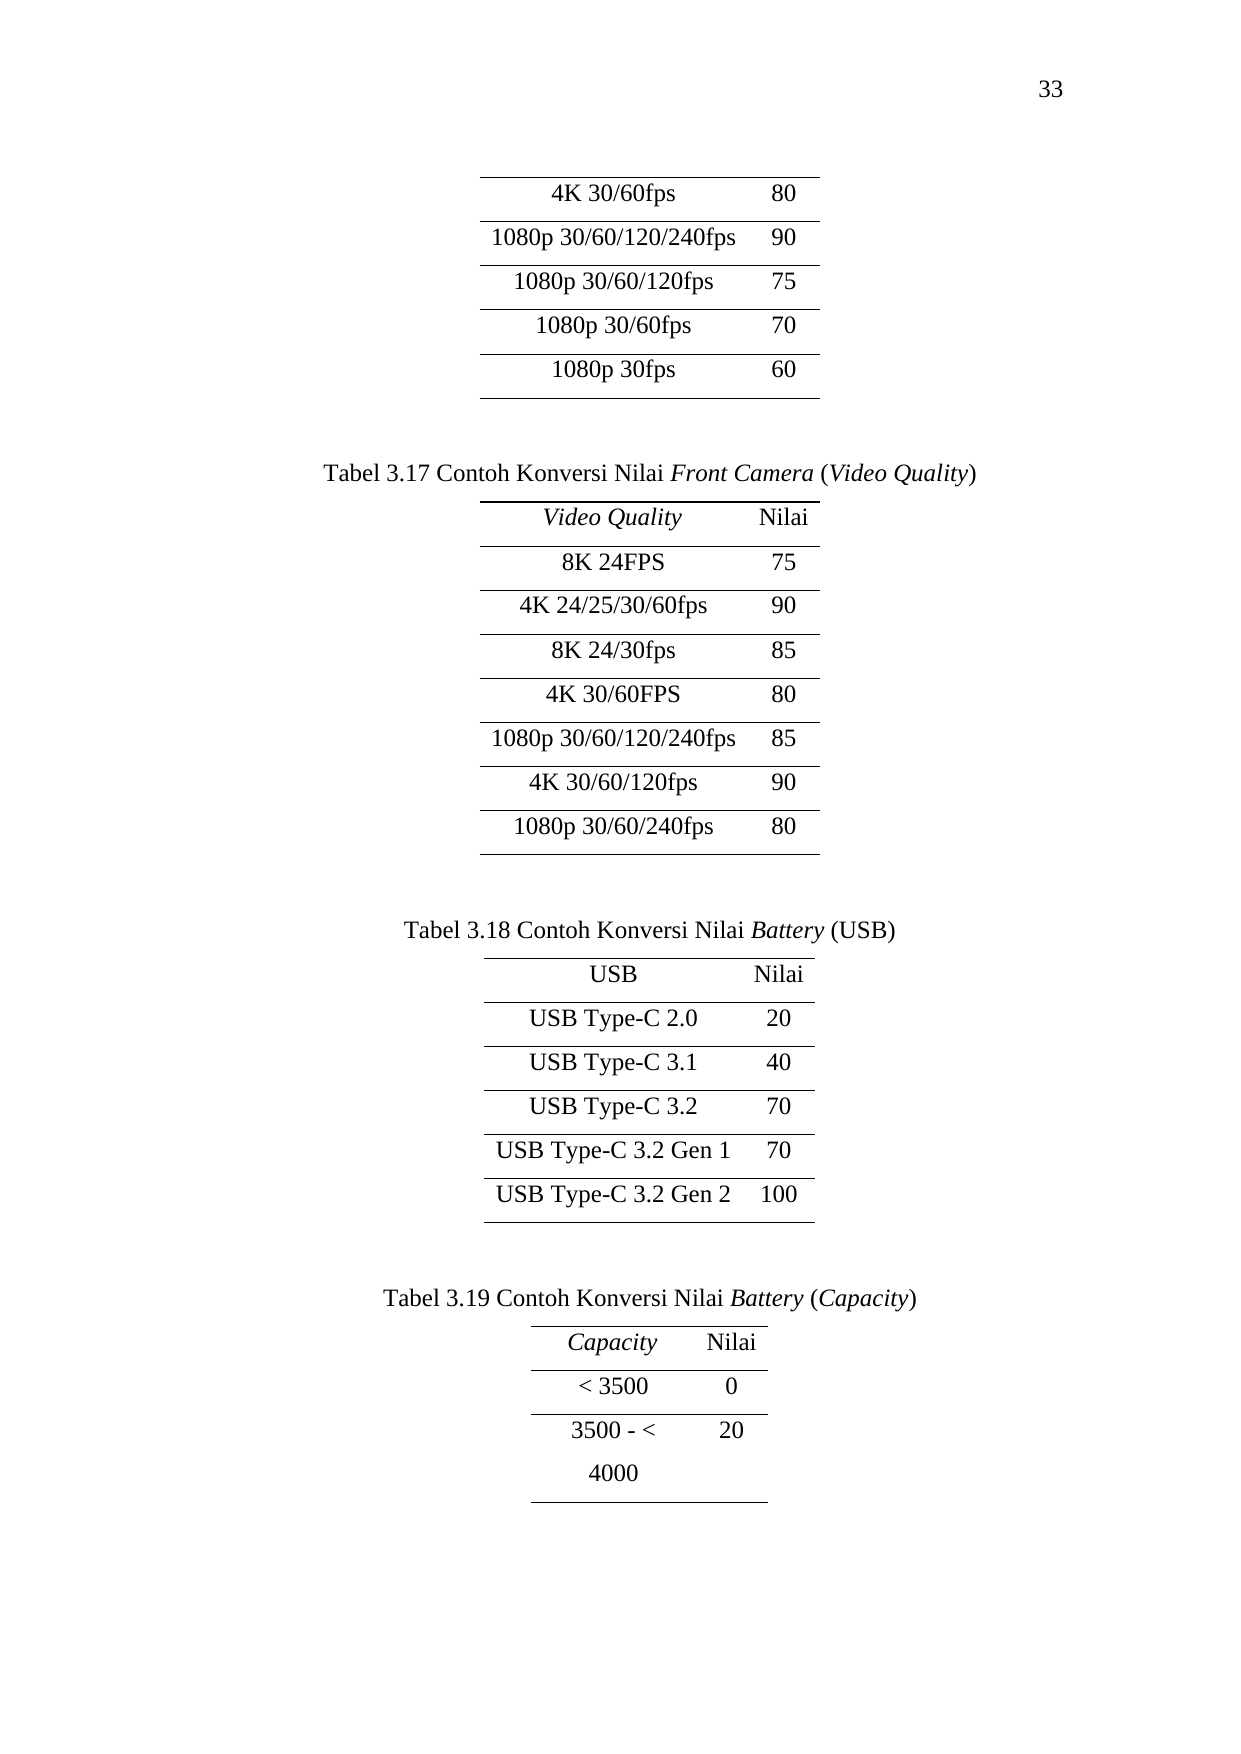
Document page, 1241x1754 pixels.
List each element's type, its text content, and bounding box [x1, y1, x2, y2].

table_header Nilai [742, 959, 815, 1002]
table_cell < 3500 [531, 1371, 695, 1414]
table_cell 4K 30/60fps [480, 178, 747, 221]
table_cell 70 [742, 1135, 815, 1178]
table_cell 40 [742, 1047, 815, 1090]
table_cell 8K 24FPS [480, 547, 747, 589]
table_cell 80 [747, 811, 820, 854]
table_cell 20 [742, 1003, 815, 1046]
table_cell 4K 24/25/30/60fps [480, 591, 747, 634]
table_cell 100 [742, 1179, 815, 1222]
table_cell 1080p 30/60/120/240fps [480, 222, 747, 265]
table_cell 60 [747, 355, 820, 397]
table_cell 1080p 30/60fps [480, 310, 747, 353]
table_cell USB Type-C 3.2 [484, 1091, 742, 1134]
table_cell 85 [747, 635, 820, 678]
table_cell USB Type-C 3.2 Gen 1 [484, 1135, 742, 1178]
table_cell 1080p 30/60/240fps [480, 811, 747, 854]
table_cell 90 [747, 767, 820, 810]
table_header USB [484, 959, 742, 1002]
table_cell 1080p 30/60/120/240fps [480, 723, 747, 766]
table_cell 75 [747, 547, 820, 589]
table_cell 4K 30/60/120fps [480, 767, 747, 810]
table_cell USB Type-C 3.1 [484, 1047, 742, 1090]
table_cell 80 [747, 679, 820, 722]
table_header Nilai [695, 1327, 768, 1370]
table_cell USB Type-C 2.0 [484, 1003, 742, 1046]
table_cell 90 [747, 591, 820, 634]
table_header Video Quality [480, 503, 747, 546]
table_cell 0 [695, 1371, 768, 1414]
table_cell USB Type-C 3.2 Gen 2 [484, 1179, 742, 1222]
table_cell 4K 30/60FPS [480, 679, 747, 722]
table_cell 80 [747, 178, 820, 221]
table_cell 90 [747, 222, 820, 265]
table_cell 70 [742, 1091, 815, 1134]
table_header Nilai [747, 503, 820, 546]
table_cell 1080p 30/60/120fps [480, 266, 747, 309]
table_cell 20 [695, 1415, 768, 1502]
table_header Capacity [531, 1327, 695, 1370]
table_cell 3500 - < 4000 [531, 1415, 695, 1502]
table_cell 75 [747, 266, 820, 309]
table_cell 85 [747, 723, 820, 766]
table_cell 8K 24/30fps [480, 635, 747, 678]
table_cell 1080p 30fps [480, 355, 747, 397]
table_cell 70 [747, 310, 820, 353]
